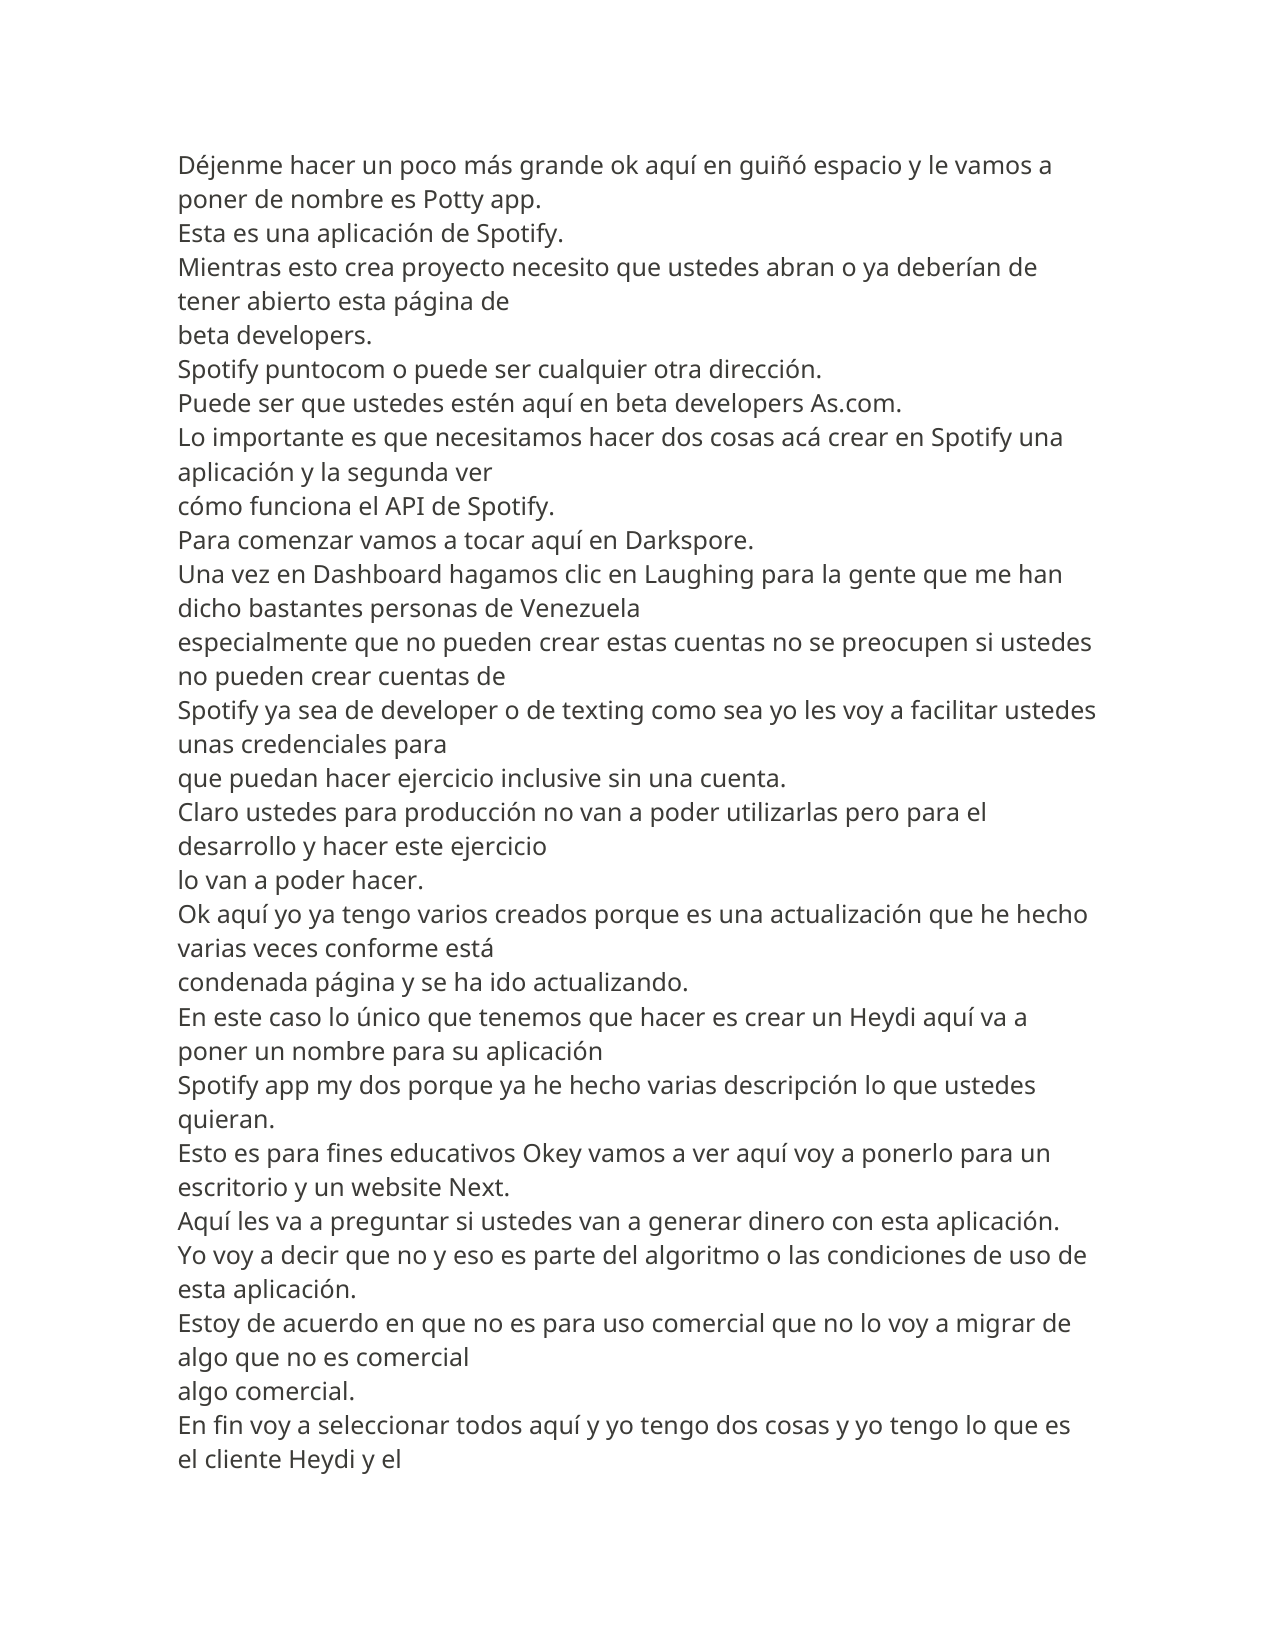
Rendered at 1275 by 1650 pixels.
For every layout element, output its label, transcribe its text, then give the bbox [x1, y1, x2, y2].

text algo comercial. [177, 1374, 1098, 1408]
text Aquí les va a preguntar si ustedes van a generar dinero con esta aplicación. [177, 1203, 1098, 1238]
text En este caso lo único que tenemos que hacer es crear un Heydi aquí va a poner un nombre para su aplicación [177, 999, 1098, 1067]
text Yo voy a decir que no y eso es parte del algoritmo o las condiciones de uso de esta aplicación. [177, 1238, 1098, 1306]
text beta developers. [177, 318, 1098, 352]
text Spotify ya sea de developer o de texting como sea yo les voy a facilitar ustedes unas credenciales para [177, 693, 1098, 761]
text Para comenzar vamos a tocar aquí en Darkspore. [177, 522, 1098, 556]
text condenada página y se ha ido actualizando. [177, 965, 1098, 999]
text Déjenme hacer un poco más grande ok aquí en guiñó espacio y le vamos a poner de nombre es Potty app. [177, 148, 1098, 216]
text Lo importante es que necesitamos hacer dos cosas acá crear en Spotify una aplicación y la segunda ver [177, 420, 1098, 488]
text que puedan hacer ejercicio inclusive sin una cuenta. [177, 761, 1098, 795]
text Esta es una aplicación de Spotify. [177, 216, 1098, 250]
text Puede ser que ustedes estén aquí en beta developers As.com. [177, 386, 1098, 420]
text Ok aquí yo ya tengo varios creados porque es una actualización que he hecho varias veces conforme está [177, 897, 1098, 965]
text lo van a poder hacer. [177, 863, 1098, 897]
text En fin voy a seleccionar todos aquí y yo tengo dos cosas y yo tengo lo que es el cliente Heydi y el [177, 1408, 1098, 1476]
text Una vez en Dashboard hagamos clic en Laughing para la gente que me han dicho bastantes personas de Venezuela [177, 556, 1098, 624]
text Claro ustedes para producción no van a poder utilizarlas pero para el desarrollo y hacer este ejercicio [177, 795, 1098, 863]
text Spotify puntocom o puede ser cualquier otra dirección. [177, 352, 1098, 386]
text cómo funciona el API de Spotify. [177, 488, 1098, 522]
text Spotify app my dos porque ya he hecho varias descripción lo que ustedes quieran. [177, 1067, 1098, 1135]
text especialmente que no pueden crear estas cuentas no se preocupen si ustedes no pueden crear cuentas de [177, 624, 1098, 693]
text Estoy de acuerdo en que no es para uso comercial que no lo voy a migrar de algo que no es comercial [177, 1306, 1098, 1374]
text Mientras esto crea proyecto necesito que ustedes abran o ya deberían de tener abierto esta página de [177, 250, 1098, 318]
text Esto es para fines educativos Okey vamos a ver aquí voy a ponerlo para un escritorio y un website Next. [177, 1135, 1098, 1203]
